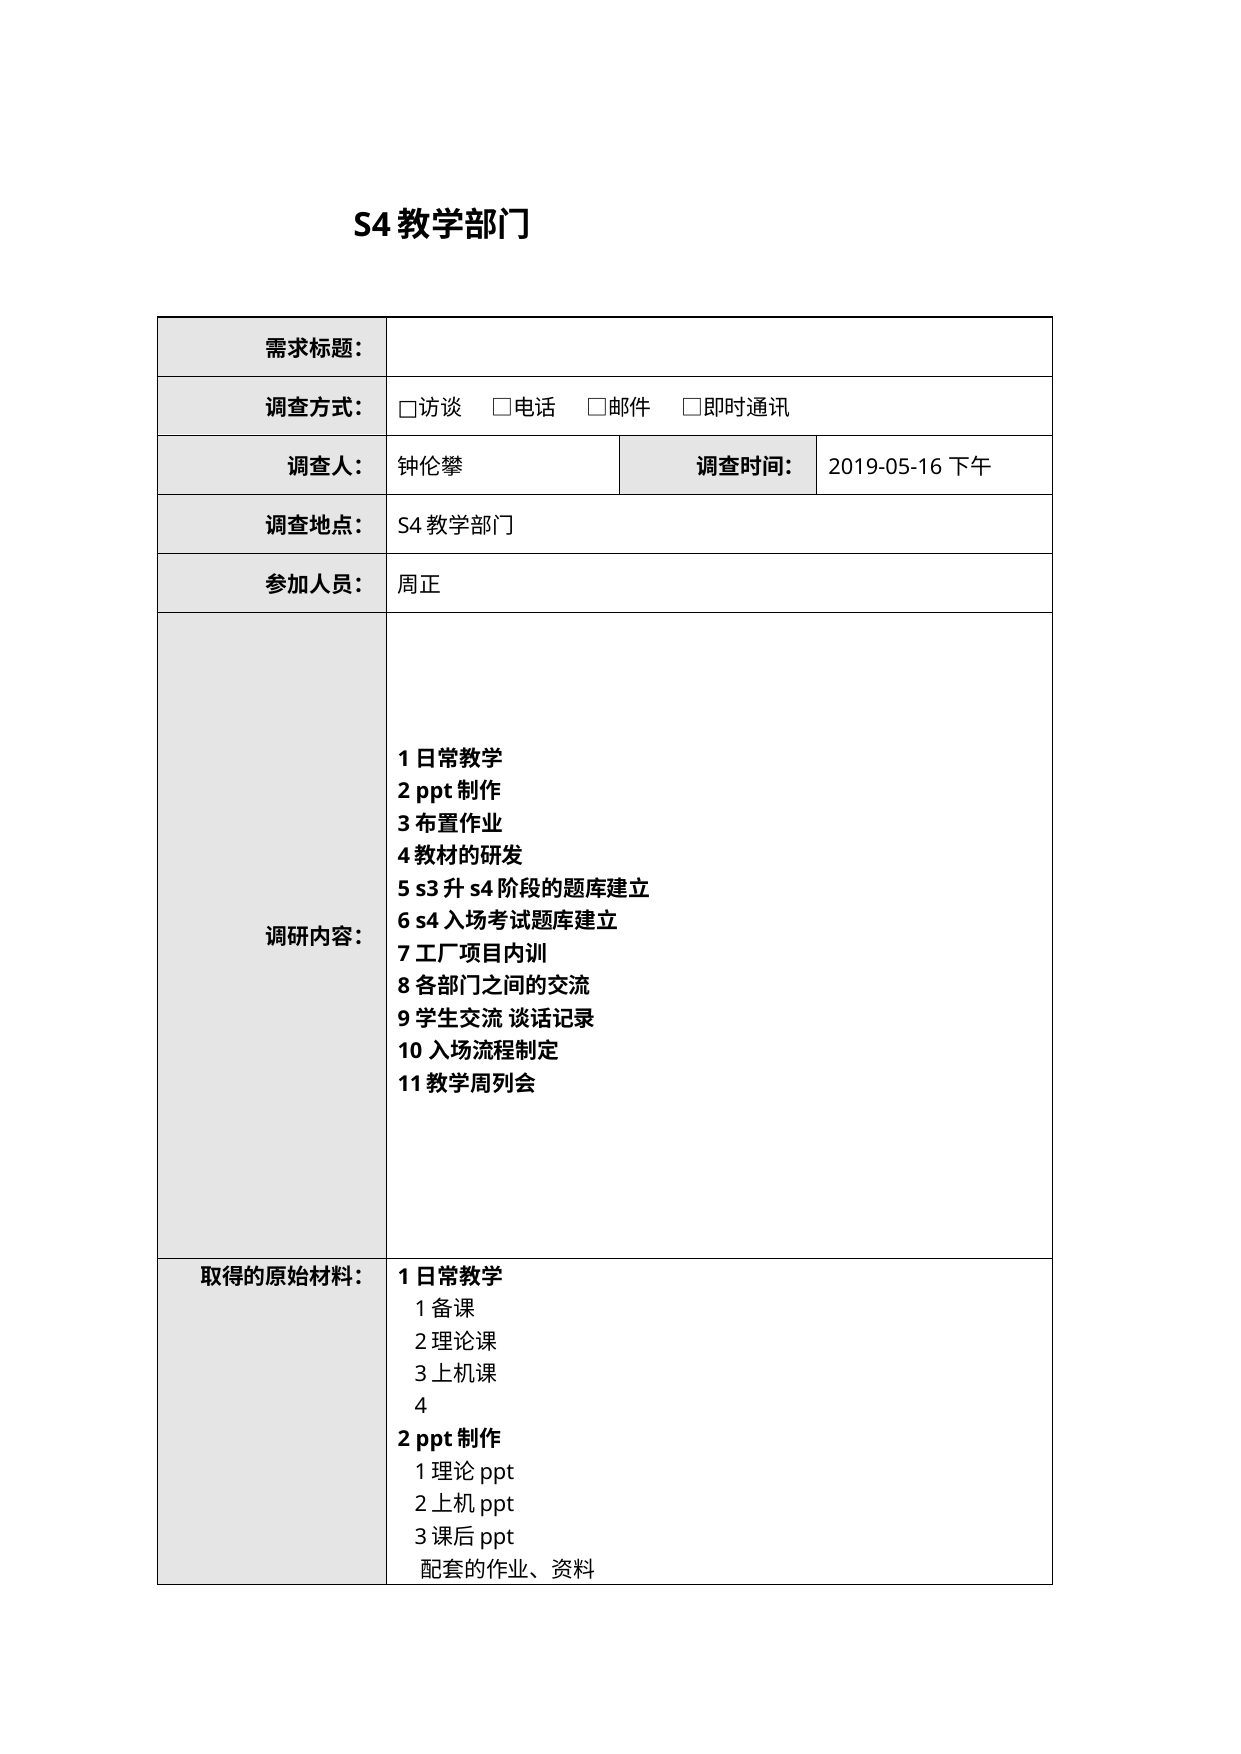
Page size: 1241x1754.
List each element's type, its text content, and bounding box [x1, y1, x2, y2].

table_cell S4教学部门 [387, 495, 1052, 553]
table_cell 调查地点： [158, 495, 386, 553]
table_cell 1 日常教学 2 ppt制作 3 布置作业 4教材的研发 5 s3升s4阶段的题库建立 6 s4入场考试题库建立 7 工厂项目内训 8 各部门之间的交流 9 学生交流 谈话记录 10 入场流程制定 11教学周列会 [387, 613, 1052, 1258]
subtitle S4教学部门 [187, 189, 1053, 254]
table_cell 周正 [387, 554, 1052, 612]
table_cell 调研内容： [158, 613, 386, 1258]
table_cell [387, 1259, 1052, 1584]
table_cell 取得的原始材料： [158, 1259, 386, 1584]
table_cell 参加人员： [158, 554, 386, 612]
table_cell 调查方式： [158, 377, 386, 434]
table_cell □访谈 □电话 □邮件 □即时通讯 [387, 377, 1052, 434]
table_cell 2019-05-16 下午 [817, 436, 1052, 494]
table_cell 调查时间： [620, 436, 816, 494]
table_cell 调查人： [158, 436, 386, 494]
table_cell 钟伦攀 [387, 436, 619, 494]
table_header [387, 318, 1052, 376]
table_header 需求标题： [158, 318, 386, 376]
